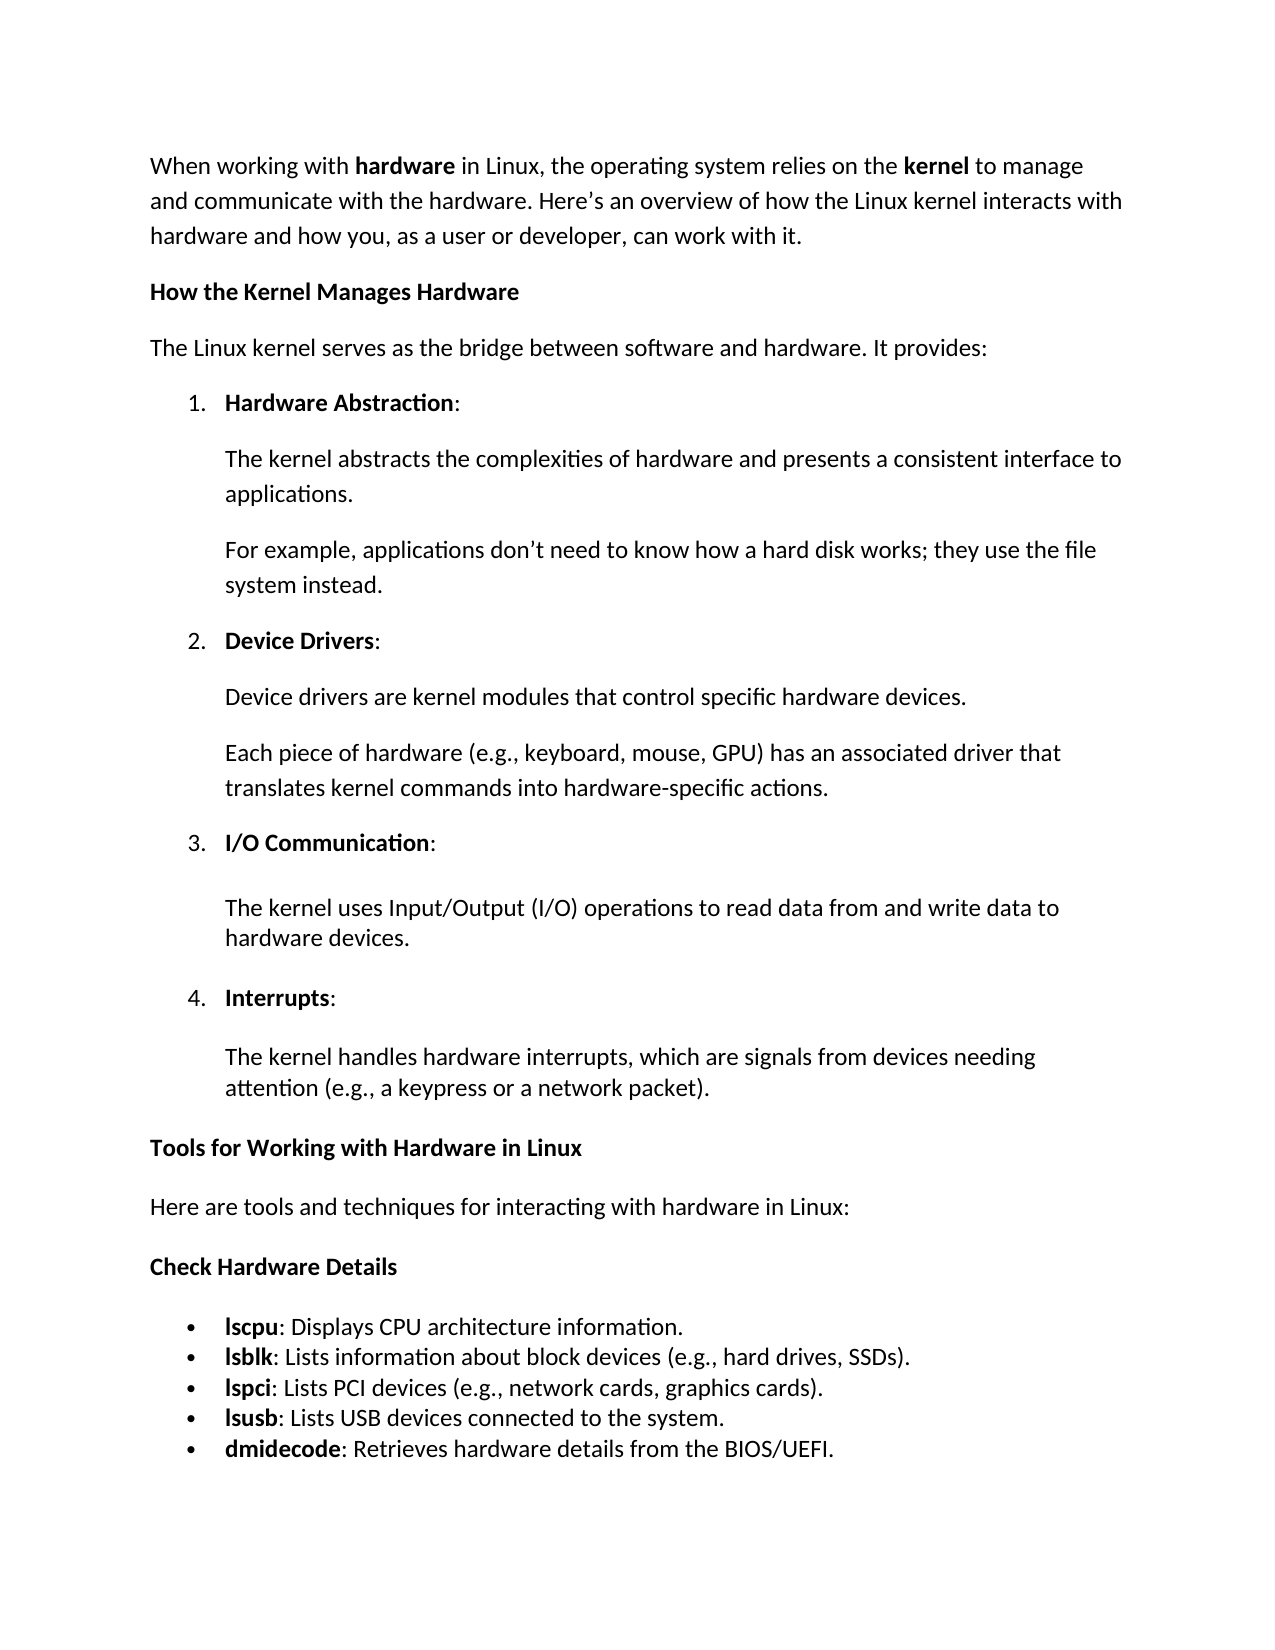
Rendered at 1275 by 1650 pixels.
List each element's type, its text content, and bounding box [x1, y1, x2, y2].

text Each piece of hardware (e.g., keyboard, mouse, GPU) has an associated driver that translates kernel commands into hardware-specific actions. [225, 737, 1125, 802]
text The kernel uses Input/Output (I/O) operations to read data from and write data to hardware devices. [225, 892, 1125, 953]
list Hardware Abstraction: [187, 387, 1125, 418]
text The kernel handles hardware interrupts, which are signals from devices needing attention (e.g., a keypress or a network packet). [225, 1042, 1125, 1103]
text The kernel abstracts the complexities of hardware and presents a consistent interface to applications. [225, 443, 1125, 509]
list I/O Communication: [187, 827, 1125, 858]
list dmidecode: Retrieves hardware details from the BIOS/UEFI. [187, 1433, 1125, 1463]
text Here are tools and techniques for interacting with hardware in Linux: [150, 1191, 1125, 1222]
text The Linux kernel serves as the bridge between software and hardware. It provides: [150, 332, 1125, 362]
text For example, applications don’t need to know how a hard disk works; they use the file system instead. [225, 534, 1125, 600]
text Device drivers are kernel modules that control specific hardware devices. [225, 681, 1125, 711]
list lsusb: Lists USB devices connected to the system. [187, 1402, 1125, 1433]
list Device Drivers: [187, 625, 1125, 656]
text When working with hardware in Linux, the operating system relies on the kernel to manage and communicate with the hardware. Here’s an overview of how the Linux kernel interacts with hardware and how you, as a user or developer, can work with it. [150, 150, 1125, 251]
list lsblk: Lists information about block devices (e.g., hard drives, SSDs). [187, 1341, 1125, 1372]
list lspci: Lists PCI devices (e.g., network cards, graphics cards). [187, 1372, 1125, 1402]
list Interrupts: [187, 982, 1125, 1012]
text Check Hardware Details [150, 1251, 1125, 1282]
text Tools for Working with Hardware in Linux [150, 1132, 1125, 1162]
list lscpu: Displays CPU architecture information. [187, 1311, 1125, 1341]
text How the Kernel Manages Hardware [150, 276, 1125, 306]
